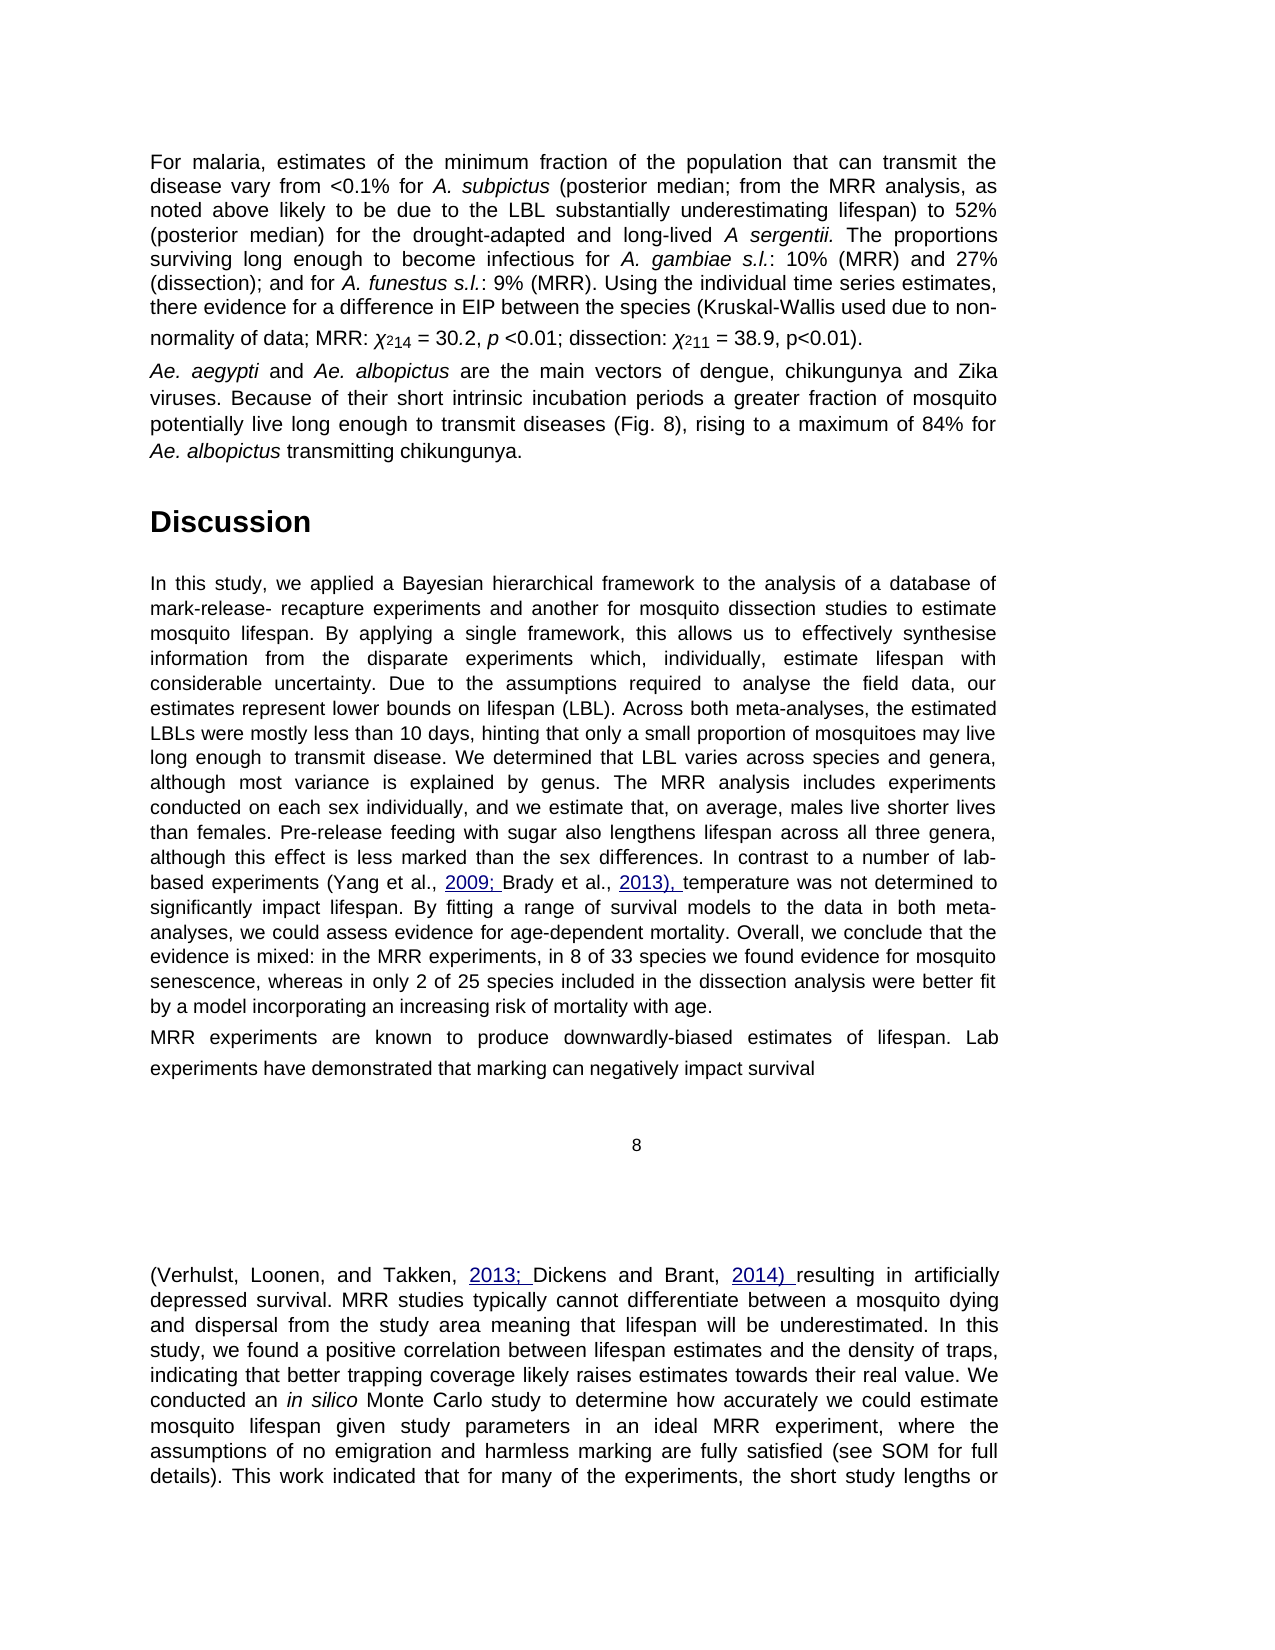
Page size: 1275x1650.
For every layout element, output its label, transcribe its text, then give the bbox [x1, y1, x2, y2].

text Ae. aegypti and Ae. albopictus are the main vectors of dengue, chikungunya and Zika viruses. Because of their short intrinsic incubation periods a greater fraction of mosquito potentially live long enough to transmit diseases (Fig. 8), rising to a maximum of 84% for Ae. albopictus transmitting chikungunya. [150, 359, 998, 462]
text For malaria, estimates of the minimum fraction of the population that can transmit the disease vary from <0.1% for A. subpictus (posterior median; from the MRR analysis, as noted above likely to be due to the LBL substantially underestimating lifespan) to 52% (posterior median) for the drought-adapted and long-lived A sergentii. The proportions surviving long enough to become infectious for A. gambiae s.l.: 10% (MRR) and 27% (dissection); and for A. funestus s.l.: 9% (MRR). Using the individual time series estimates, there evidence for a diﬀerence in EIP between the species (Kruskal-Wallis used due to non-normality of data; MRR: χ214 = 30.2, p <0.01; dissection: χ211 = 38.9, p<0.01). [150, 150, 998, 352]
text MRR experiments are known to produce downwardly-biased estimates of lifespan. Lab experiments have demonstrated that marking can negatively impact survival [150, 1026, 1000, 1079]
text 8 [150, 1135, 1123, 1155]
text In this study, we applied a Bayesian hierarchical framework to the analysis of a database of mark-release- recapture experiments and another for mosquito dissection studies to estimate mosquito lifespan. By applying a single framework, this allows us to eﬀectively synthesise information from the disparate experiments which, individually, estimate lifespan with considerable uncertainty. Due to the assumptions required to analyse the field data, our estimates represent lower bounds on lifespan (LBL). Across both meta-analyses, the estimated LBLs were mostly less than 10 days, hinting that only a small proportion of mosquitoes may live long enough to transmit disease. We determined that LBL varies across species and genera, although most variance is explained by genus. The MRR analysis includes experiments conducted on each sex individually, and we estimate that, on average, males live shorter lives than females. Pre-release feeding with sugar also lengthens lifespan across all three genera, although this eﬀect is less marked than the sex diﬀerences. In contrast to a number of lab-based experiments (Yang et al., 2009; Brady et al., 2013), temperature was not determined to significantly impact lifespan. By fitting a range of survival models to the data in both meta-analyses, we could assess evidence for age-dependent mortality. Overall, we conclude that the evidence is mixed: in the MRR experiments, in 8 of 33 species we found evidence for mosquito senescence, whereas in only 2 of 25 species included in the dissection analysis were better fit by a model incorporating an increasing risk of mortality with age. [150, 572, 998, 1018]
text Discussion [150, 504, 1125, 538]
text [150, 1263, 1000, 1488]
